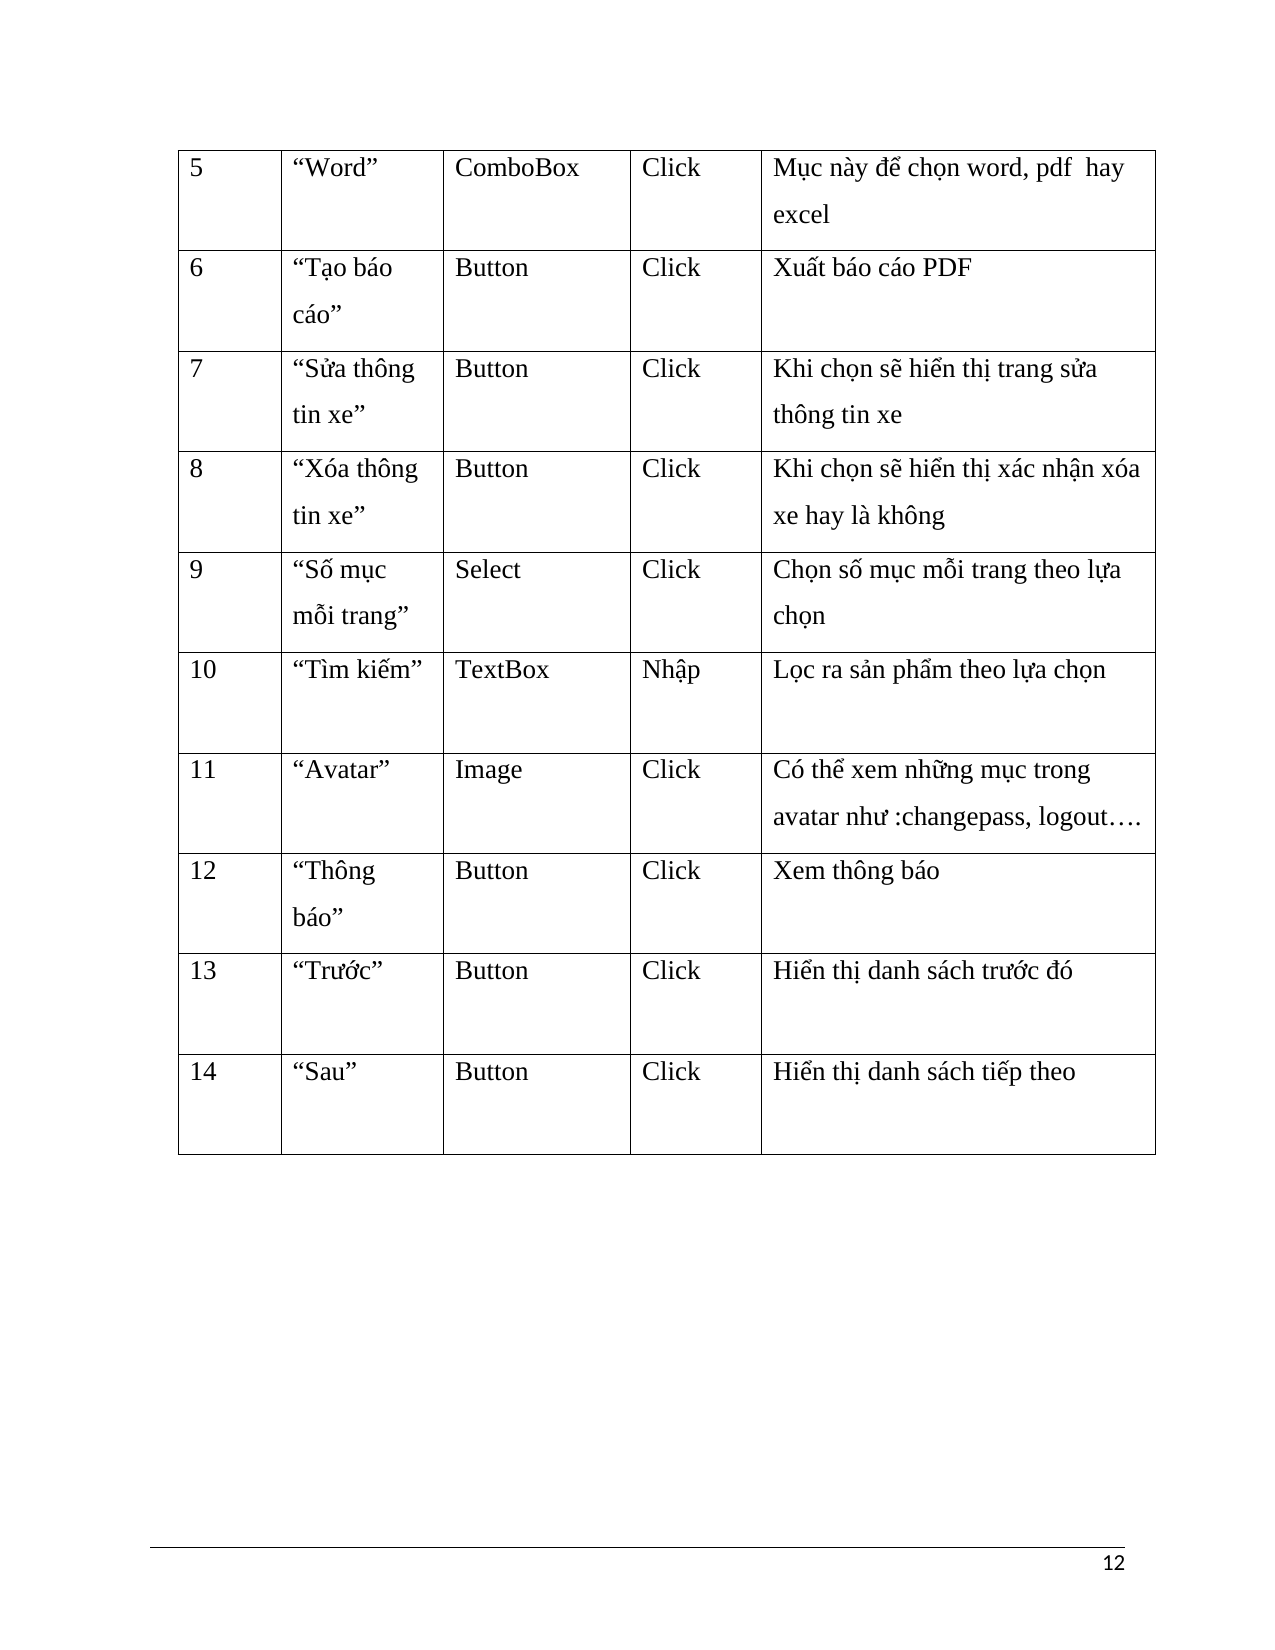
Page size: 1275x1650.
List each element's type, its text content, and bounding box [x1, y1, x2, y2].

table_cell 9 [179, 553, 281, 652]
table_cell 5 [179, 151, 281, 250]
table_cell Select [444, 553, 630, 652]
table_cell Hiển thị danh sách tiếp theo [762, 1055, 1155, 1154]
table_cell 11 [179, 754, 281, 853]
table_cell Button [444, 1055, 630, 1154]
table_cell Button [444, 452, 630, 552]
table_cell Chọn số mục mỗi trang theo lựa chọn [762, 553, 1155, 652]
table_cell “Sau” [282, 1055, 443, 1154]
table_cell Image [444, 754, 630, 853]
table_cell 10 [179, 653, 281, 752]
table_cell 13 [179, 954, 281, 1054]
table_cell Click [631, 854, 761, 953]
table_cell ComboBox [444, 151, 630, 250]
table_cell Xem thông báo [762, 854, 1155, 953]
table_cell Button [444, 352, 630, 451]
table_cell “Word” [282, 151, 443, 250]
table_cell Xuất báo cáo PDF [762, 251, 1155, 351]
table_cell Khi chọn sẽ hiển thị xác nhận xóa xe hay là không [762, 452, 1155, 552]
table_cell Button [444, 954, 630, 1054]
table_cell Button [444, 854, 630, 953]
table_cell Hiển thị danh sách trước đó [762, 954, 1155, 1054]
table_cell “Tạo báo cáo” [282, 251, 443, 351]
table_cell Click [631, 251, 761, 351]
table_cell Click [631, 553, 761, 652]
table_cell TextBox [444, 653, 630, 752]
table_cell Click [631, 1055, 761, 1154]
table_cell Nhập [631, 653, 761, 752]
table_cell 7 [179, 352, 281, 451]
table_cell “Tìm kiếm” [282, 653, 443, 752]
table_cell 8 [179, 452, 281, 552]
table_cell Button [444, 251, 630, 351]
table_cell Mục này để chọn word, pdf hay excel [762, 151, 1155, 250]
table_cell 6 [179, 251, 281, 351]
table_cell “Trước” [282, 954, 443, 1054]
table_cell Click [631, 352, 761, 451]
table_cell Click [631, 151, 761, 250]
table_cell “Số mục mỗi trang” [282, 553, 443, 652]
table_cell Khi chọn sẽ hiển thị trang sửa thông tin xe [762, 352, 1155, 451]
table_cell Lọc ra sản phẩm theo lựa chọn [762, 653, 1155, 752]
table_cell “Xóa thông tin xe” [282, 452, 443, 552]
table_cell “Avatar” [282, 754, 443, 853]
table_cell Click [631, 954, 761, 1054]
table_cell “Thông báo” [282, 854, 443, 953]
table_cell Click [631, 754, 761, 853]
table_cell “Sửa thông tin xe” [282, 352, 443, 451]
table_cell 12 [179, 854, 281, 953]
table_cell 14 [179, 1055, 281, 1154]
table_cell Click [631, 452, 761, 552]
table_cell Có thể xem những mục trong avatar như :changepass, logout…. [762, 754, 1155, 853]
